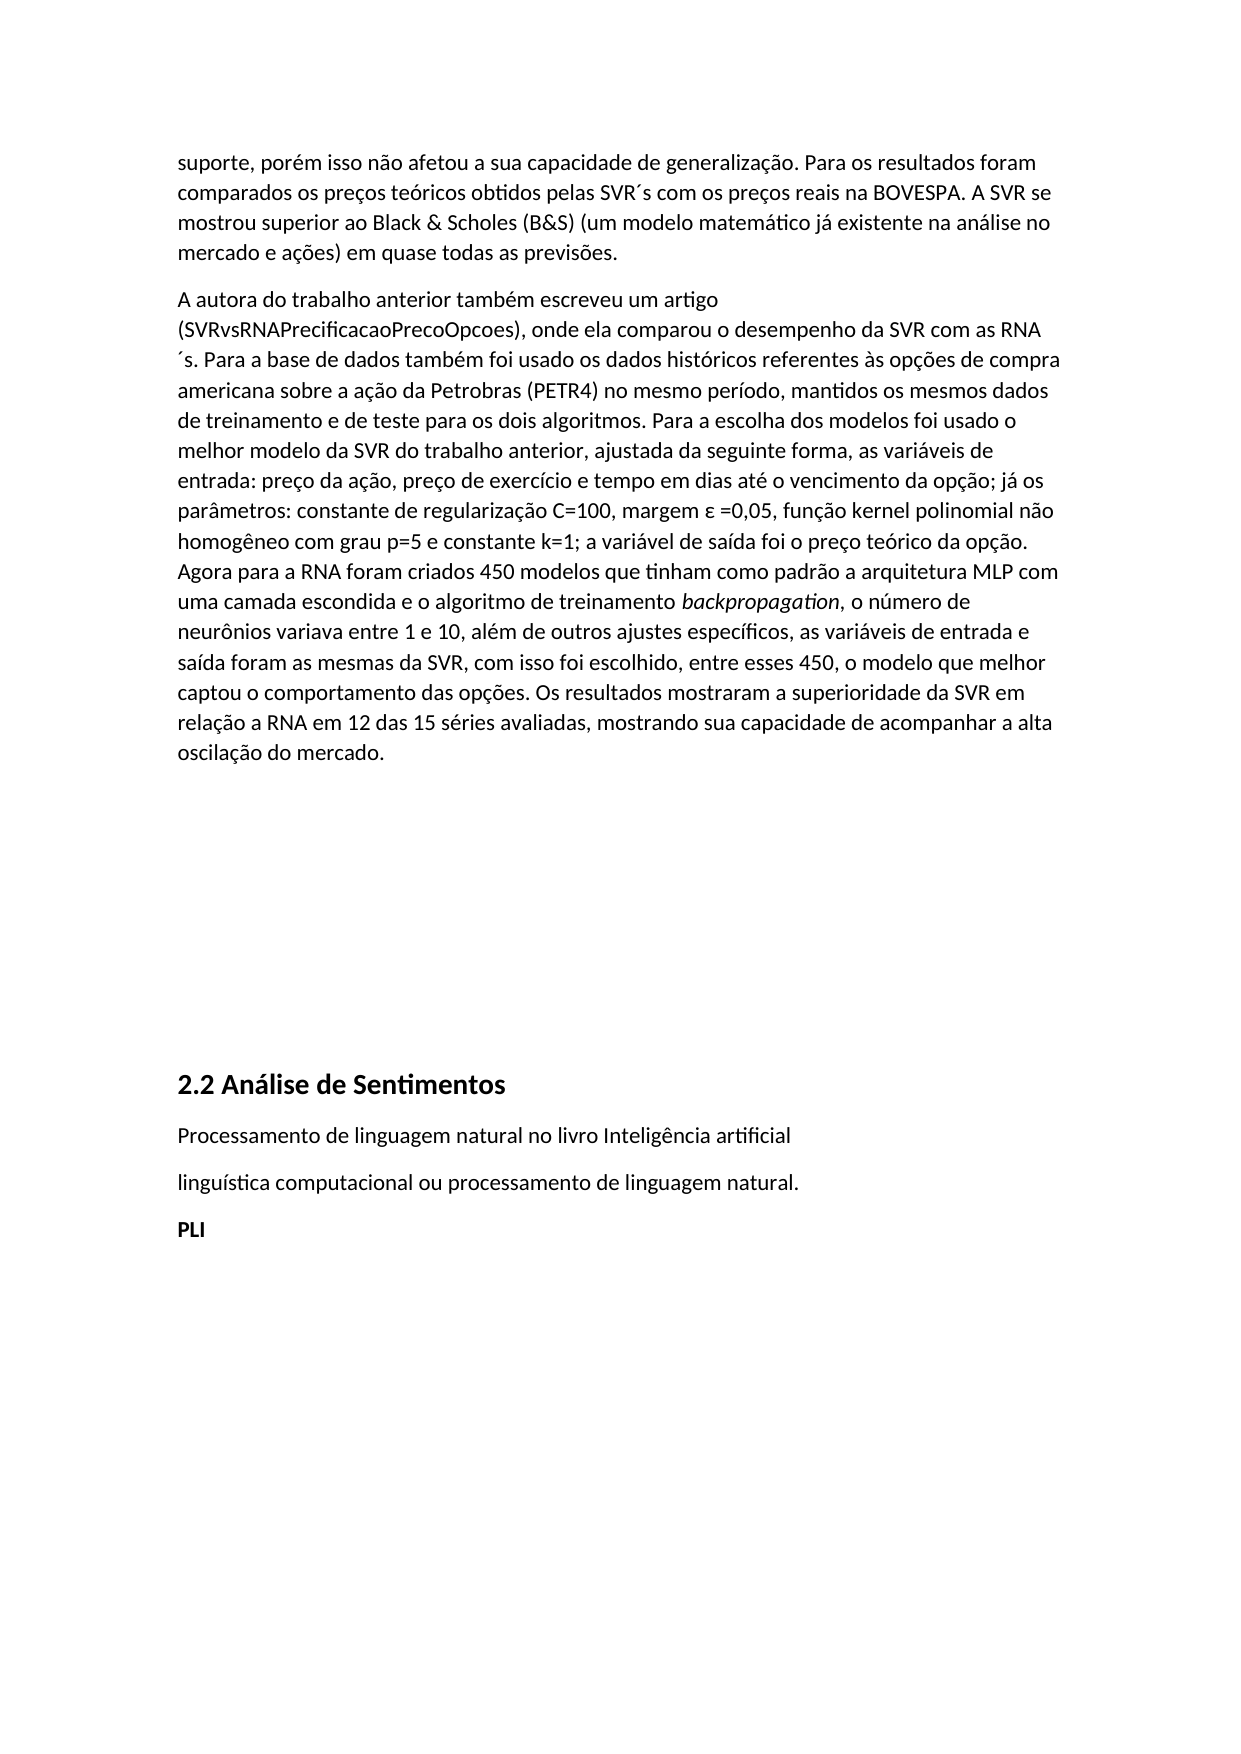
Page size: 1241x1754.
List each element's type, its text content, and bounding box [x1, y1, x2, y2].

text linguística computacional ou processamento de linguagem natural. [177, 1168, 1063, 1196]
text 2.2 Análise de Sentimentos [177, 1066, 1063, 1102]
text Processamento de linguagem natural no livro Inteligência artificial [177, 1121, 1063, 1149]
text PLI [177, 1215, 1063, 1243]
